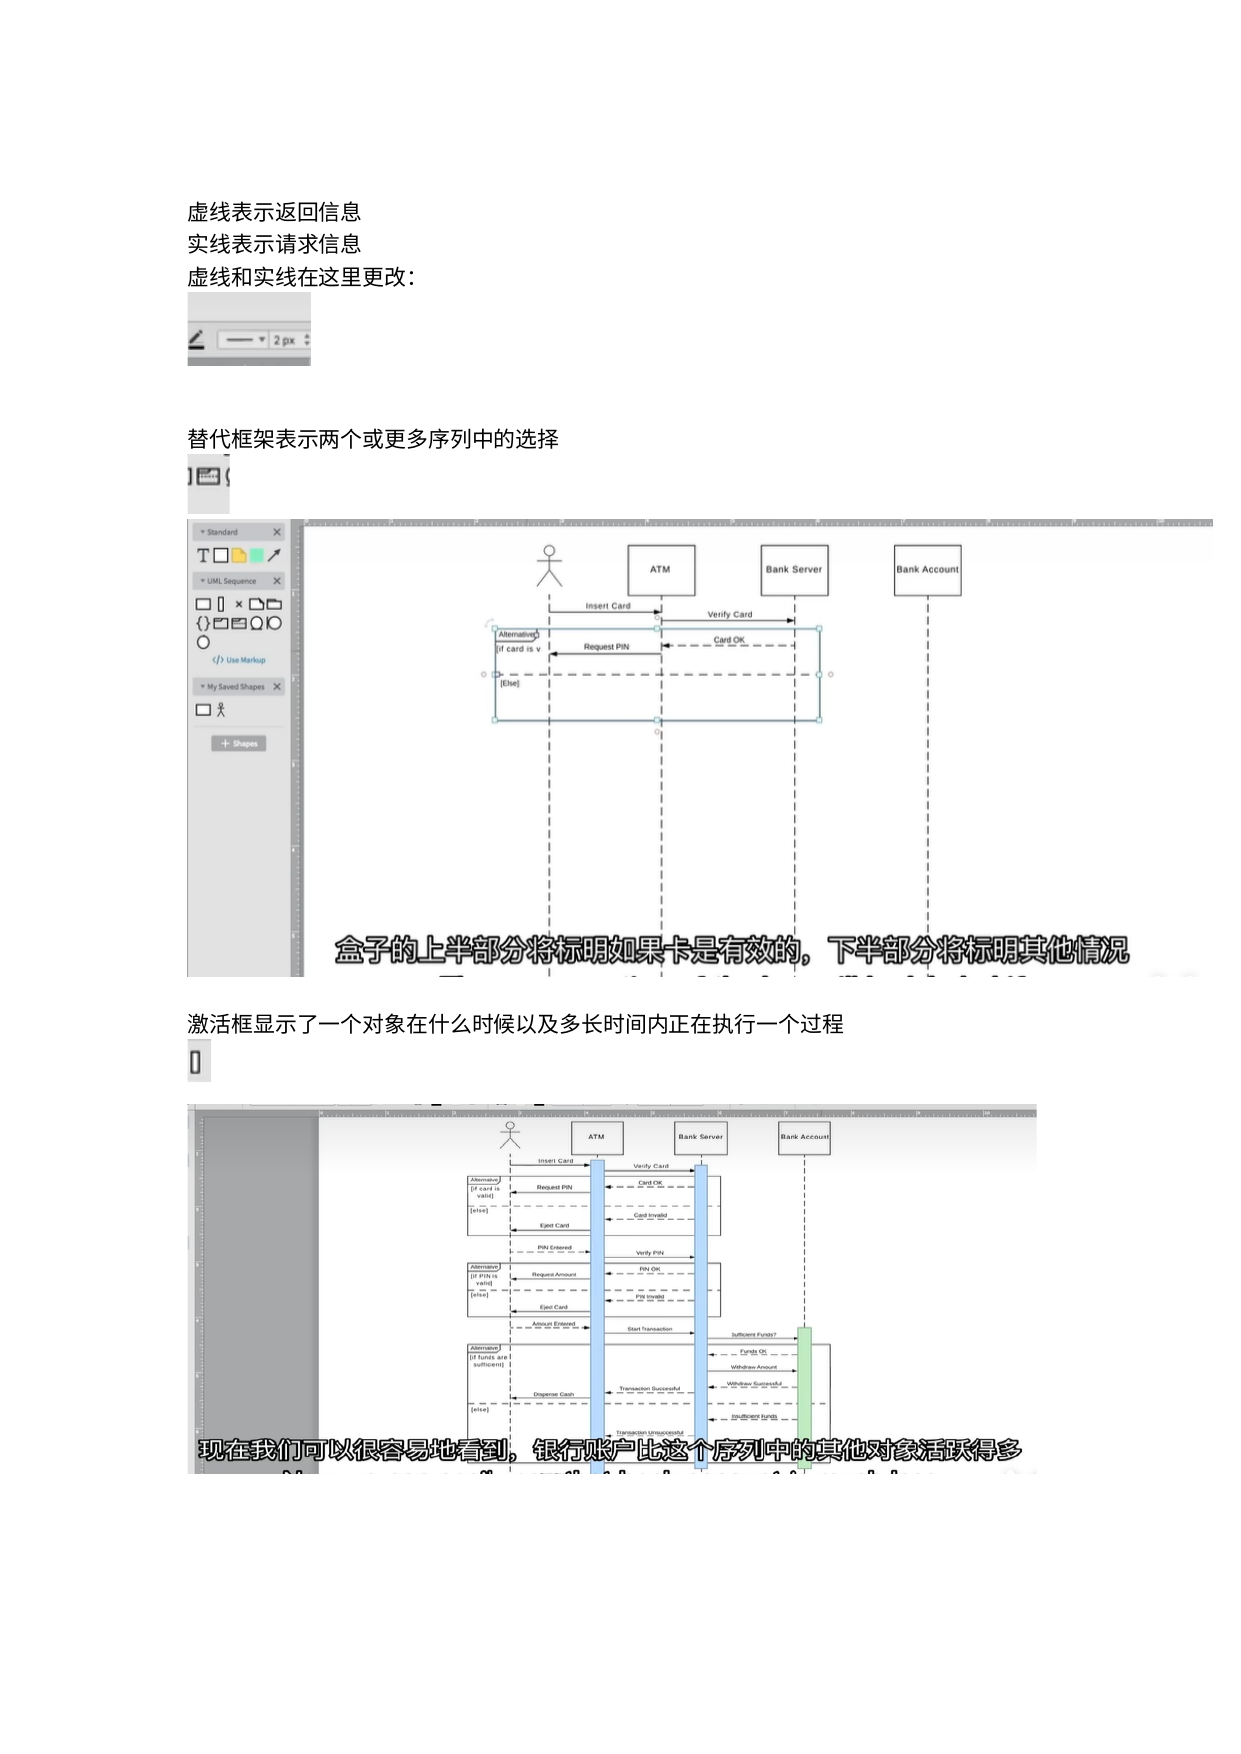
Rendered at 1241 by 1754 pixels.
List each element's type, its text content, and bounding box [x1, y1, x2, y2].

picture [187, 1039, 212, 1082]
list 虚线表示返回信息 [187, 194, 1053, 227]
picture [187, 1104, 1037, 1474]
list 虚线和实线在这里更改： [187, 259, 1053, 292]
picture [187, 292, 311, 366]
picture [187, 519, 1213, 977]
list 替代框架表示两个或更多序列中的选择 [187, 422, 1053, 454]
list 实线表示请求信息 [187, 227, 1053, 259]
list 激活框显示了一个对象在什么时候以及多长时间内正在执行一个过程 [187, 1007, 1053, 1039]
picture [187, 454, 230, 514]
